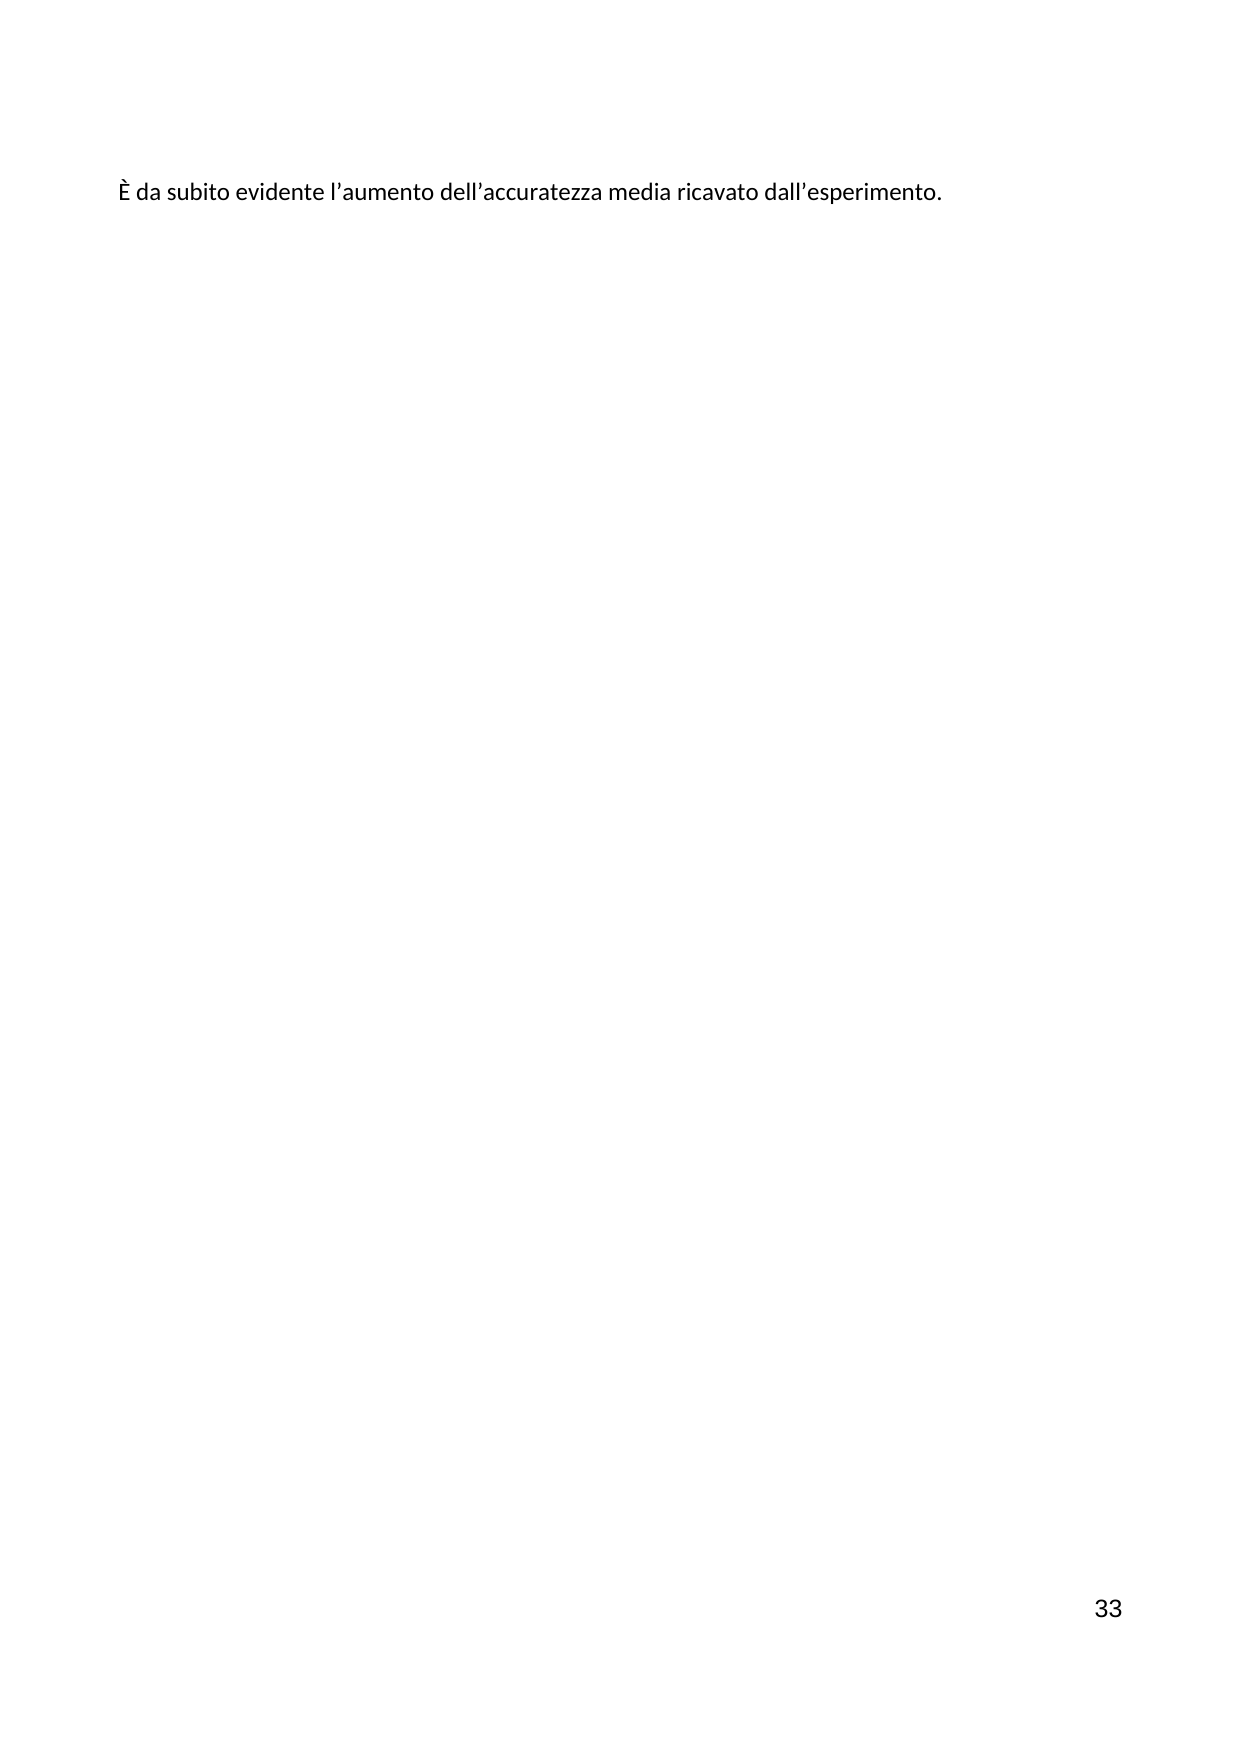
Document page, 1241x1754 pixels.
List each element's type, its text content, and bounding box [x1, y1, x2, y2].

text È da subito evidente l’aumento dell’accuratezza media ricavato dall’esperimento. [118, 176, 1122, 207]
